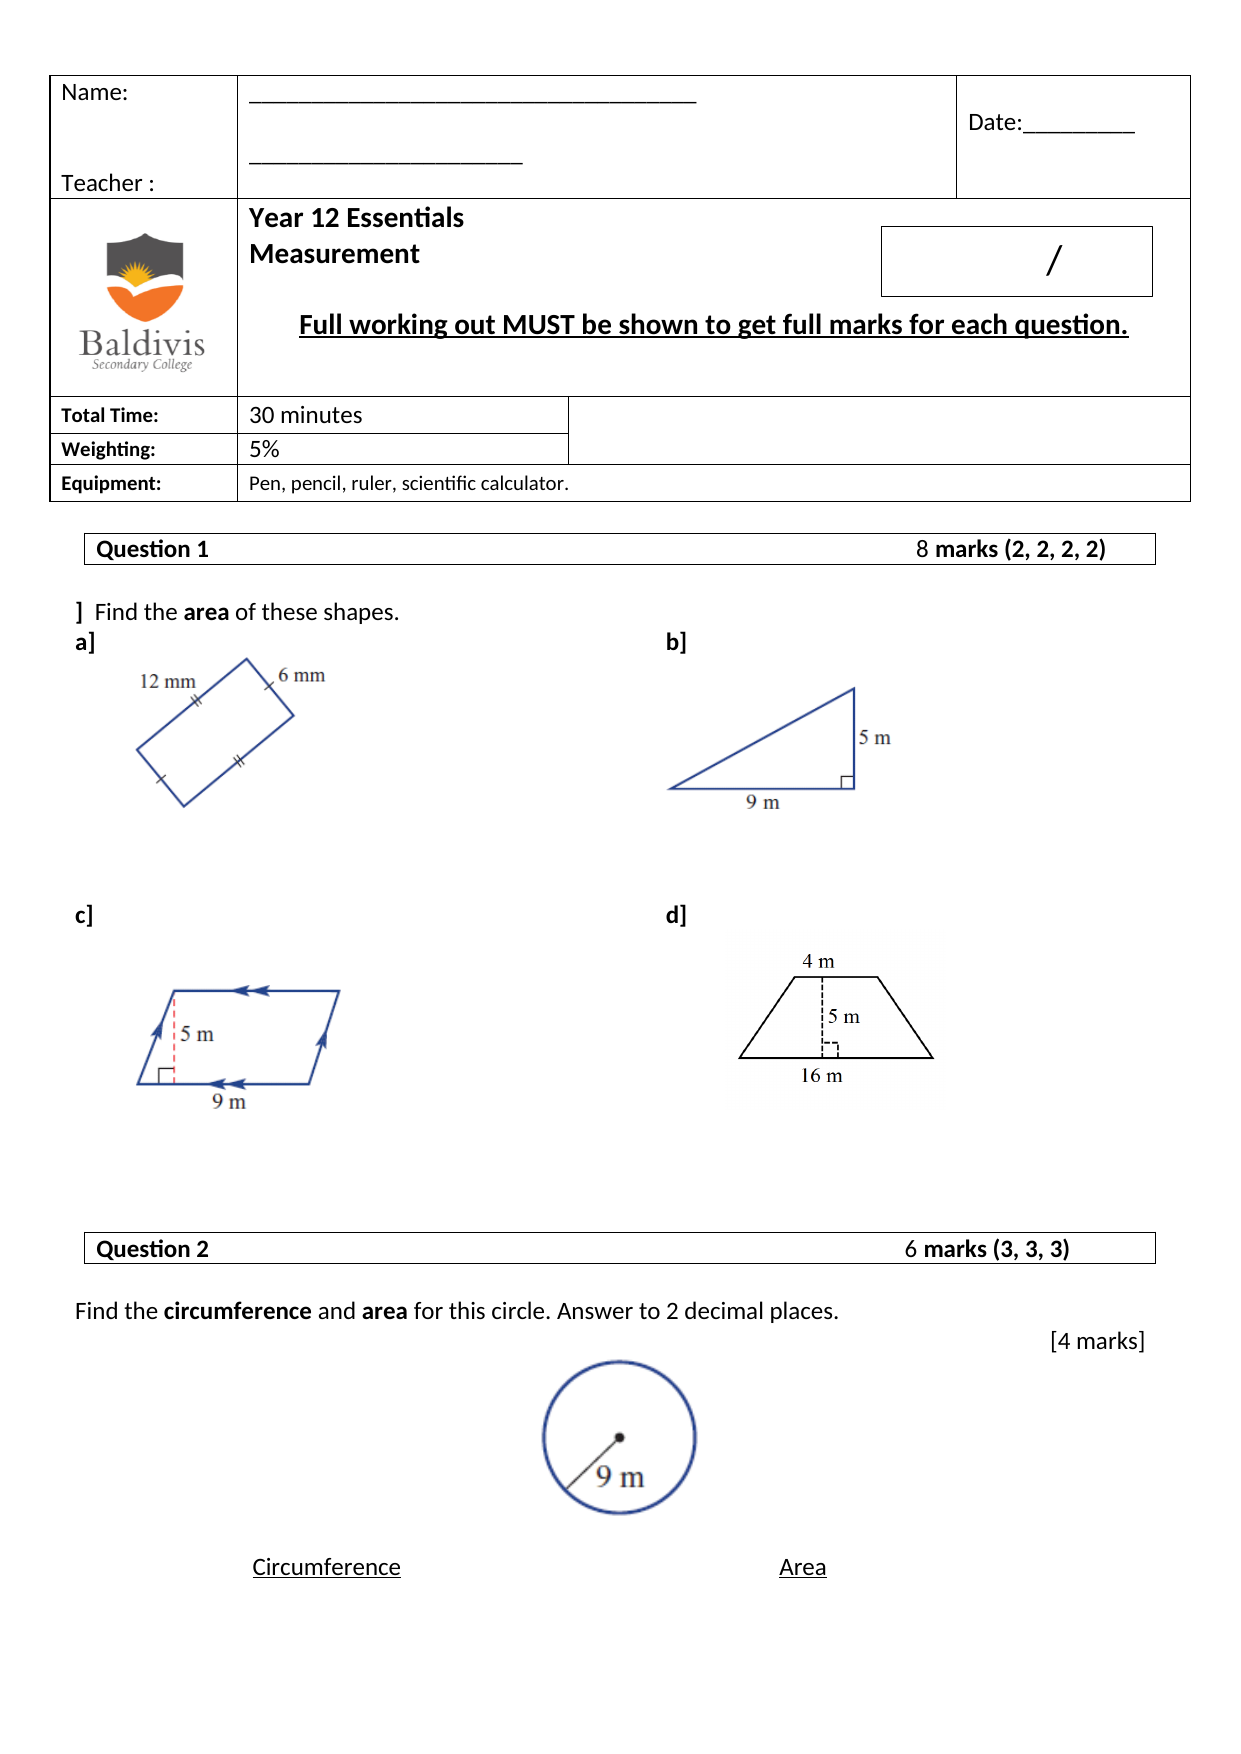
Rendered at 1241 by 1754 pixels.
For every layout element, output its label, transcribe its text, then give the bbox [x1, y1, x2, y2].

table_cell Year 12 Essentials Measurement Full working out MUST be shown to get full marks for each question. [238, 199, 1190, 396]
picture [665, 685, 893, 810]
table_cell Total Time: [51, 397, 237, 432]
text c] d] [75, 899, 1165, 930]
text [4 marks] [75, 1325, 1165, 1356]
text Circumference Area [75, 1551, 1165, 1612]
table_header ____________________________________ ______________________ [238, 76, 956, 198]
table_header Name: Teacher : [51, 76, 237, 198]
table_header Question 2 6 marks (3, 3, 3) [85, 1233, 1155, 1263]
table_cell 30 minutes [238, 397, 568, 432]
table_cell Equipment: [51, 465, 237, 501]
picture [724, 929, 947, 1110]
picture [537, 1355, 703, 1521]
text a] b] [75, 626, 1165, 657]
table_cell [569, 397, 1190, 464]
table_cell Weighting: [51, 434, 237, 464]
table_cell [51, 199, 237, 396]
text ] Find the area of these shapes. [75, 596, 1165, 626]
table_header Date:_________ [957, 76, 1190, 198]
table_cell 5% [238, 434, 568, 464]
picture [134, 656, 327, 810]
table_header Question 1 8 marks (2, 2, 2, 2) [85, 534, 1155, 564]
table_cell Pen, pencil, ruler, scientific calculator. [238, 465, 1190, 501]
text Find the circumference and area for this circle. Answer to 2 decimal places. [75, 1295, 1165, 1325]
picture [134, 984, 342, 1110]
